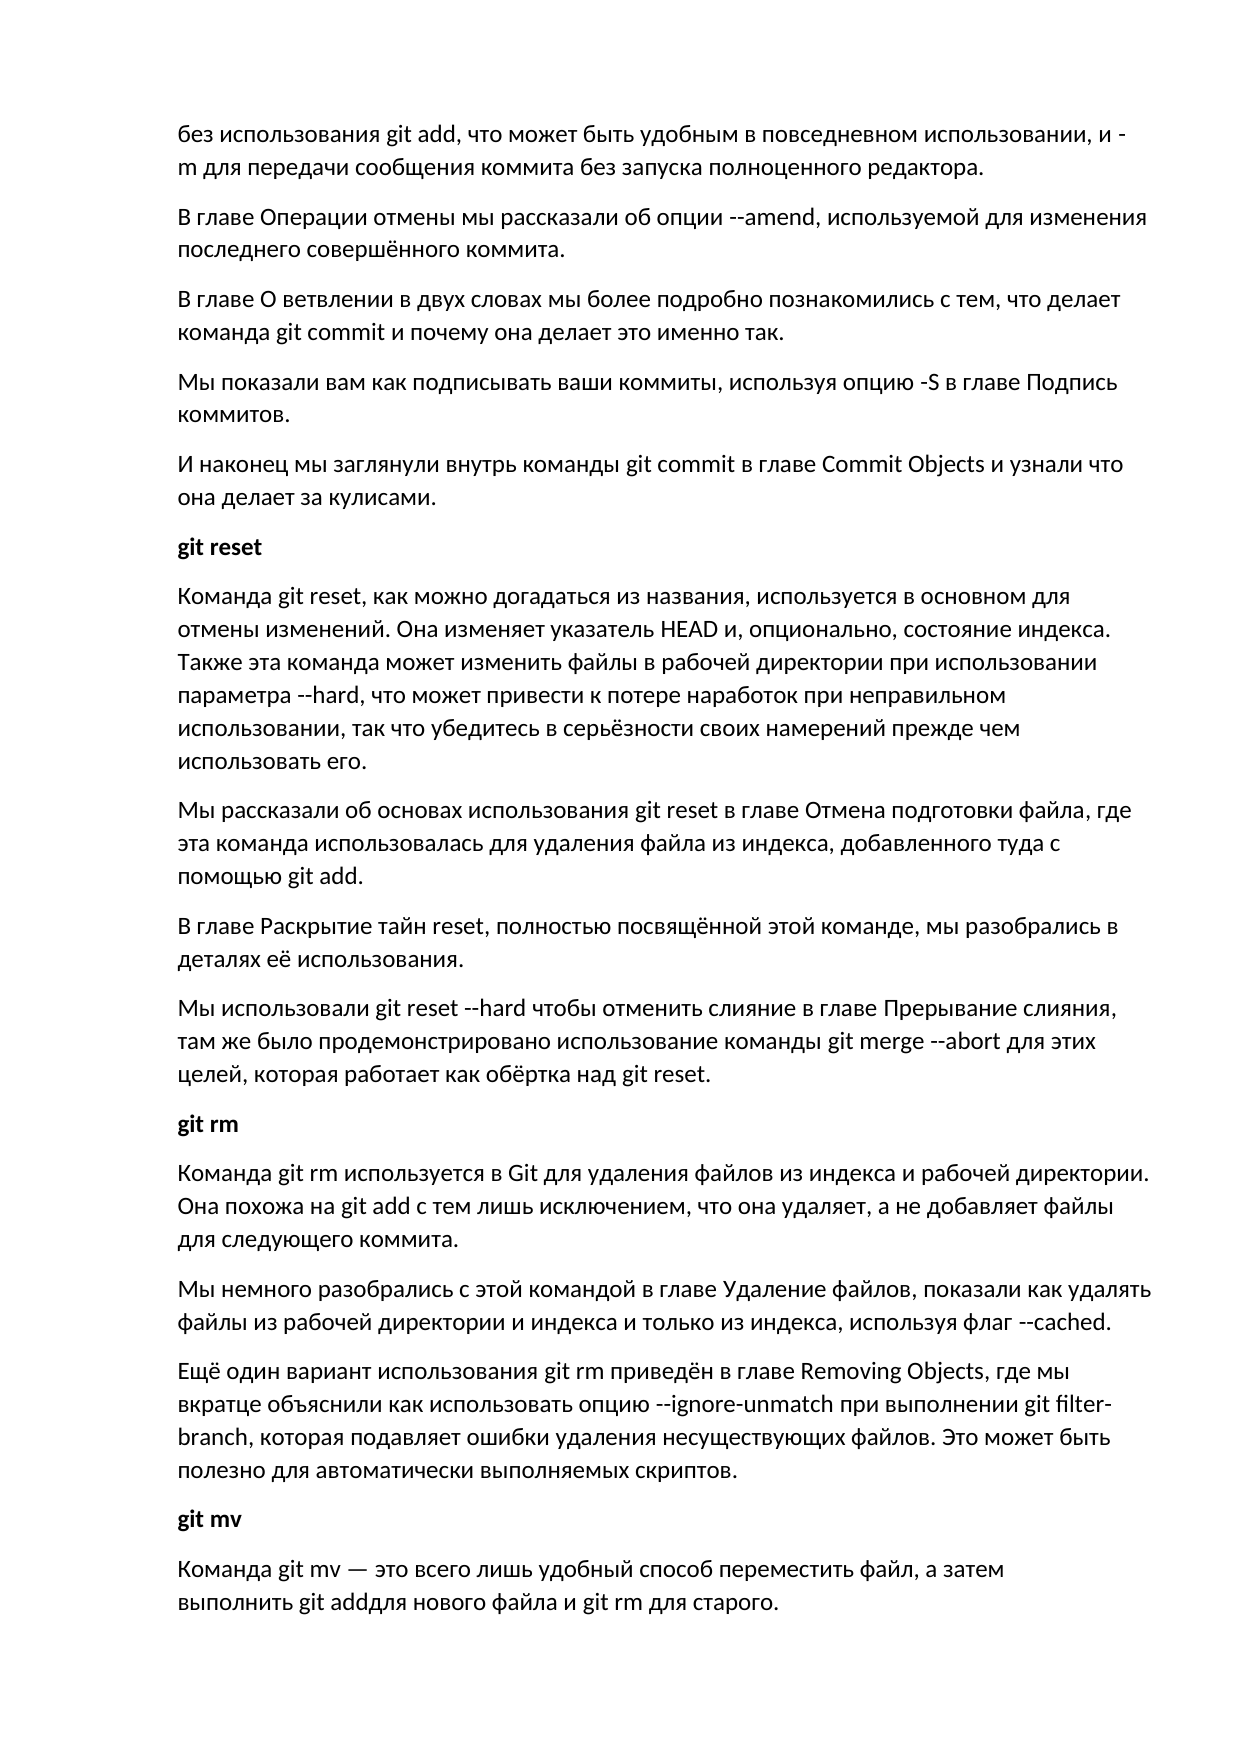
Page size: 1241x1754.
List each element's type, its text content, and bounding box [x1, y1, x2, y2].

text git mv [177, 1503, 1152, 1534]
text Мы немного разобрались с этой командой в главе Удаление файлов, показали как удалять файлы из рабочей директории и индекса и только из индекса, используя флаг --cached. [177, 1273, 1152, 1336]
text Команда git reset, как можно догадаться из названия, используется в основном для отмены изменений. Она изменяет указатель HEAD и, опционально, состояние индекса. Также эта команда может изменить файлы в рабочей директории при использовании параметра --hard, что может привести к потере наработок при неправильном использовании, так что убедитесь в серьёзности своих намерений прежде чем использовать его. [177, 580, 1152, 775]
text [177, 118, 1152, 182]
text Мы показали вам как подписывать ваши коммиты, используя опцию -S в главе Подпись коммитов. [177, 366, 1152, 429]
text В главе Операции отмены мы рассказали об опции --amend, используемой для изменения последнего совершённого коммита. [177, 201, 1152, 264]
text В главе Раскрытие тайн reset, полностью посвящённой этой команде, мы разобрались в деталях её использования. [177, 910, 1152, 973]
text git rm [177, 1108, 1152, 1138]
text Команда git rm используется в Git для удаления файлов из индекса и рабочей директории. Она похожа на git add с тем лишь исключением, что она удаляет, а не добавляет файлы для следующего коммита. [177, 1157, 1152, 1254]
text Ещё один вариант использования git rm приведён в главе Removing Objects, где мы вкратце объяснили как использовать опцию --ignore-unmatch при выполнении git filter-branch, которая подавляет ошибки удаления несуществующих файлов. Это может быть полезно для автоматически выполняемых скриптов. [177, 1355, 1152, 1484]
text Мы использовали git reset --hard чтобы отменить слияние в главе Прерывание слияния, там же было продемонстрировано использование команды git merge --abort для этих целей, которая работает как обёртка над git reset. [177, 992, 1152, 1089]
text В главе О ветвлении в двух словах мы более подробно познакомились с тем, что делает команда git commit и почему она делает это именно так. [177, 283, 1152, 347]
text Мы рассказали об основах использования git reset в главе Отмена подготовки файла, где эта команда использовалась для удаления файла из индекса, добавленного туда с помощью git add. [177, 794, 1152, 891]
text git reset [177, 531, 1152, 561]
text Команда git mv — это всего лишь удобный способ переместить файл, а затем выполнить git addдля нового файла и git rm для старого. [177, 1553, 1152, 1617]
text И наконец мы заглянули внутрь команды git commit в главе Commit Objects и узнали что она делает за кулисами. [177, 448, 1152, 512]
